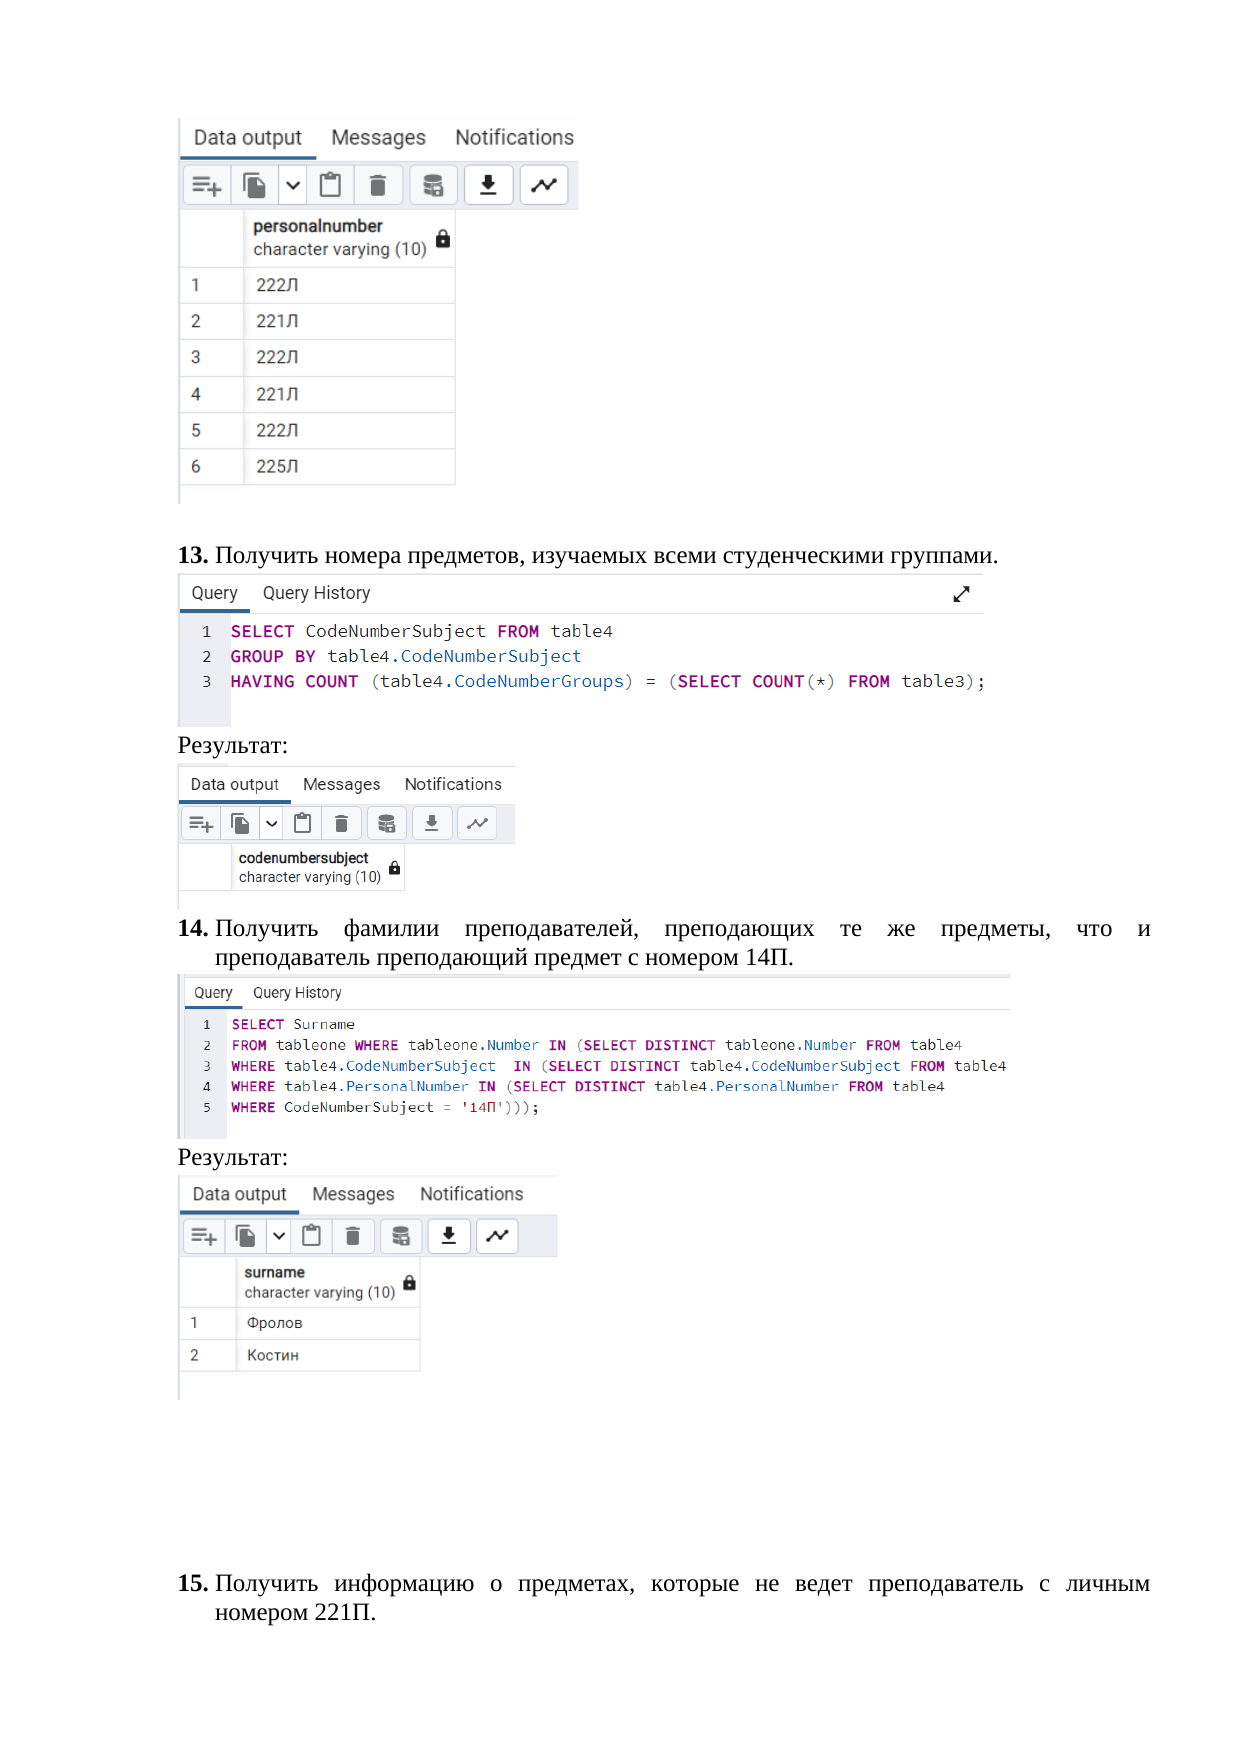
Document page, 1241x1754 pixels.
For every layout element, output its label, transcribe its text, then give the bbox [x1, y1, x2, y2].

picture [177, 573, 983, 727]
picture [177, 763, 516, 909]
picture [177, 118, 579, 504]
picture [177, 1175, 558, 1400]
text Результат: [177, 1142, 1152, 1171]
list Получить информацию о предметах, которые не ведет преподаватель с личным номером 221П. [177, 1568, 1152, 1626]
picture [177, 974, 1011, 1139]
text Результат: [177, 730, 1152, 759]
list Получить фамилии преподавателей, преподающих те же предметы, что и преподаватель преподающий предмет с номером 14П. [177, 913, 1152, 970]
list Получить номера предметов, изучаемых всеми студенческими группами. [177, 540, 1152, 569]
